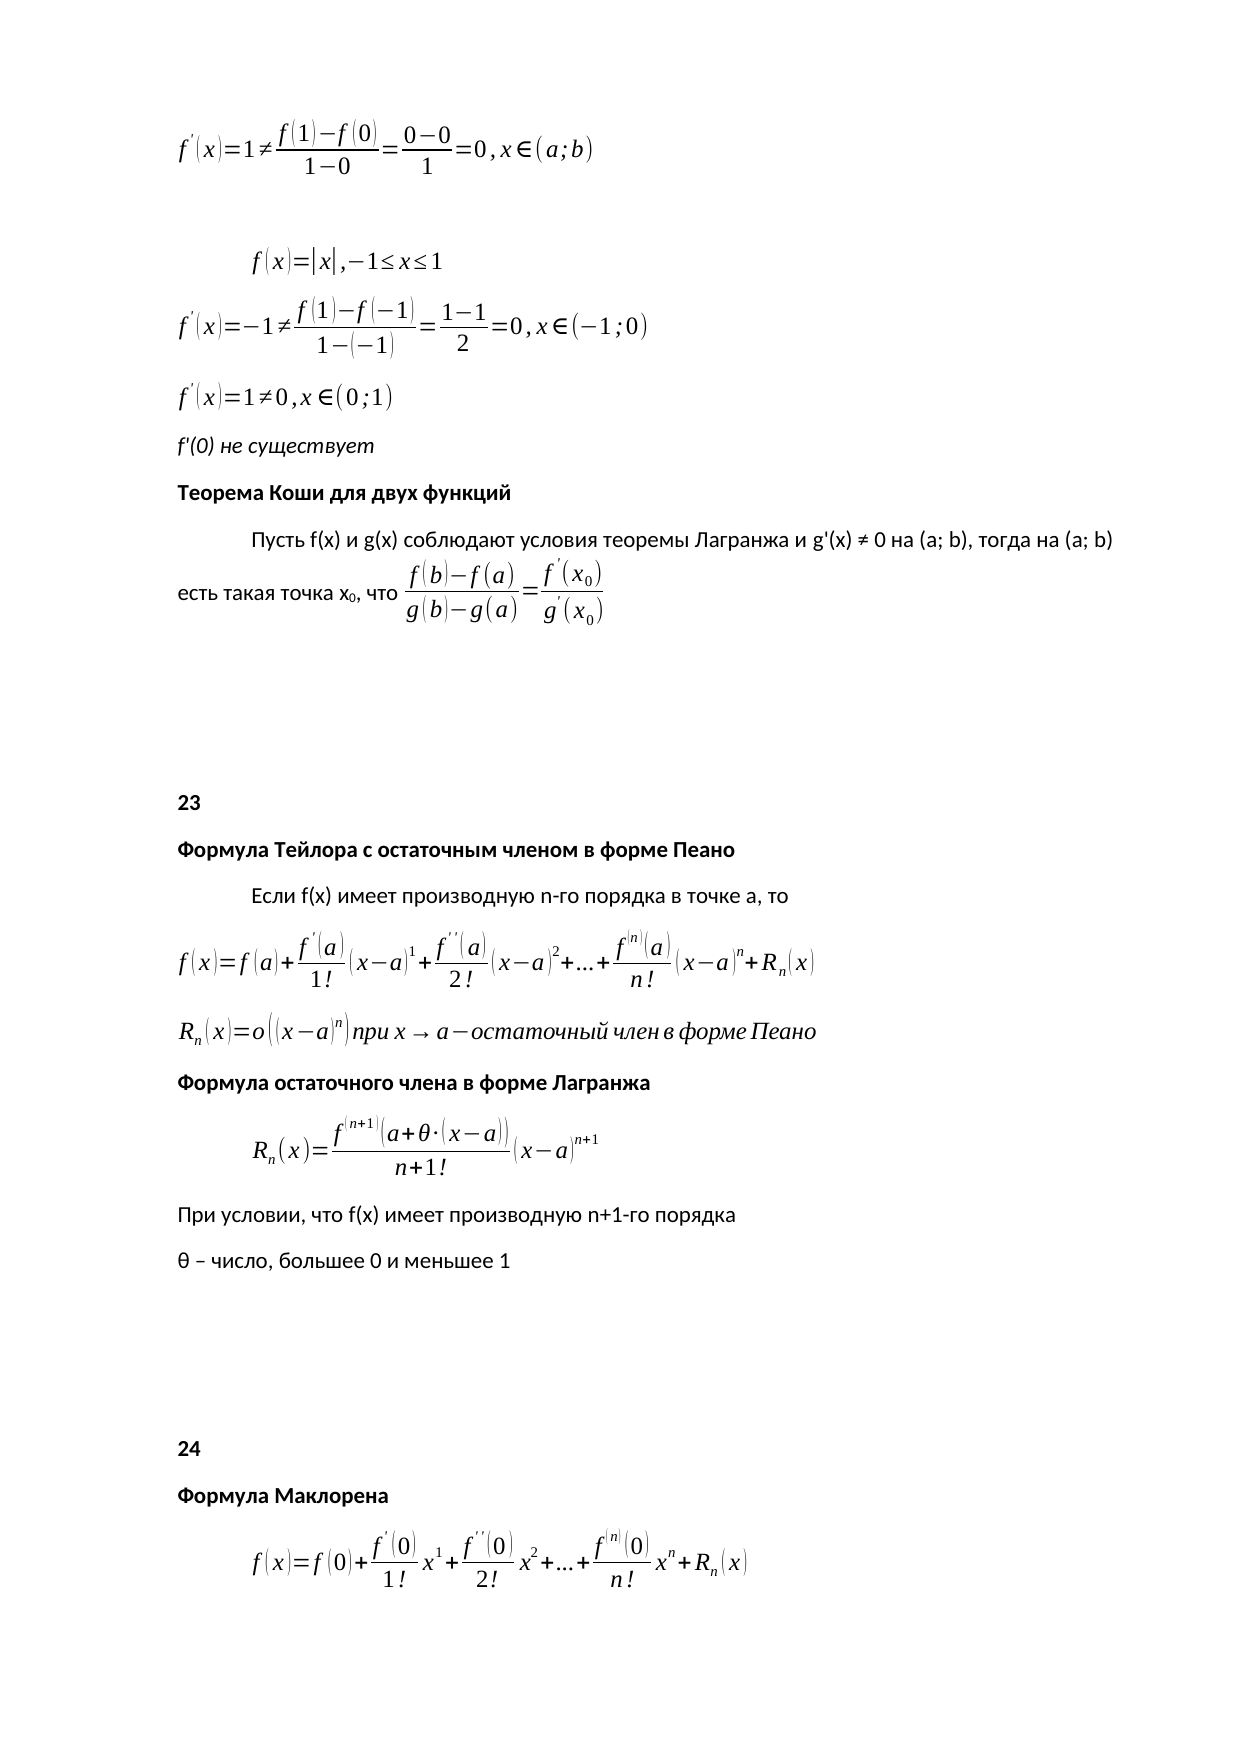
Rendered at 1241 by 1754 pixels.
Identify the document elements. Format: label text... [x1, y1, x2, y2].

text Формула остаточного члена в форме Лагранжа [177, 1068, 1152, 1096]
text Формула Тейлора с остаточным членом в форме Пеано [177, 835, 1152, 863]
text 24 [177, 1434, 1152, 1462]
text Пусть f(x) и g(x) соблюдают условия теоремы Лагранжа и g'(x) ≠ 0 на (a; b), тогда на (a; b) есть такая точка x0, что [177, 525, 1152, 628]
text f'(0) не существует [177, 431, 1152, 459]
text Теорема Коши для двух функций [177, 478, 1152, 506]
text При условии, что f(x) имеет производную n+1-го порядка [177, 1200, 1152, 1228]
text Формула Маклорена [177, 1481, 1152, 1509]
text θ – число, большее 0 и меньшее 1 [177, 1247, 1152, 1274]
text Если f(x) имеет производную n-го порядка в точке а, то [177, 882, 1152, 909]
text 23 [177, 788, 1152, 816]
